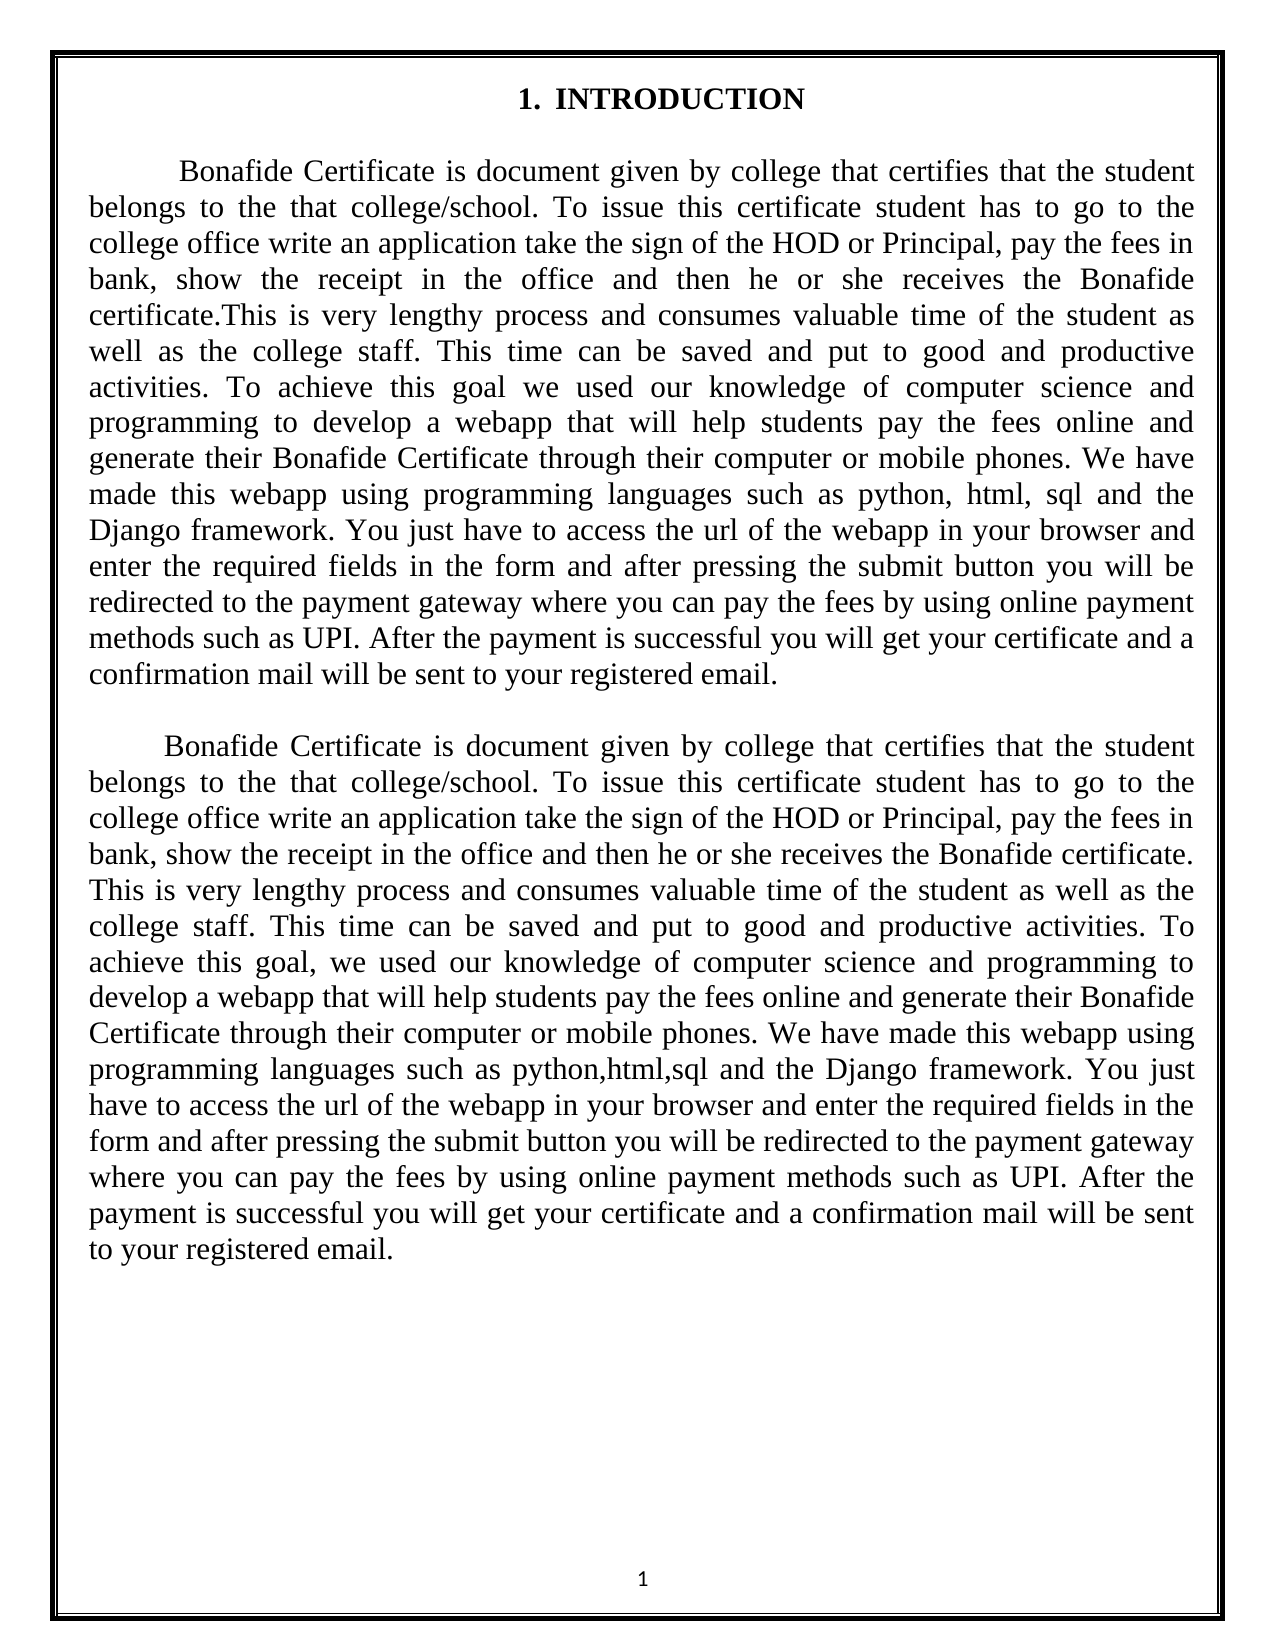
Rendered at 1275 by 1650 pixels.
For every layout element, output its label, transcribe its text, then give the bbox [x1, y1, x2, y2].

text Bonafide Certificate is document given by college that certifies that the student belongs to the that college/school. To issue this certificate student has to go to the college office write an application take the sign of the HOD or Principal, pay the fees in bank, show the receipt in the office and then he or she receives the Bonafide certificate.This is very lengthy process and consumes valuable time of the student as well as the college staff. This time can be saved and put to good and productive activities. To achieve this goal we used our knowledge of computer science and programming to develop a webapp that will help students pay the fees online and generate their Bonafide Certificate through their computer or mobile phones. We have made this webapp using programming languages such as python, html, sql and the Django framework. You just have to access the url of the webapp in your browser and enter the required fields in the form and after pressing the submit button you will be redirected to the payment gateway where you can pay the fees by using online payment methods such as UPI. After the payment is successful you will get your certificate and a confirmation mail will be sent to your registered email. [89, 152, 1196, 691]
list INTRODUCTION [126, 80, 1196, 116]
text Bonafide Certificate is document given by college that certifies that the student belongs to the that college/school. To issue this certificate student has to go to the college office write an application take the sign of the HOD or Principal, pay the fees in bank, show the receipt in the office and then he or she receives the Bonafide certificate. This is very lengthy process and consumes valuable time of the student as well as the college staff. This time can be saved and put to good and productive activities. To achieve this goal, we used our knowledge of computer science and programming to develop a webapp that will help students pay the fees online and generate their Bonafide Certificate through their computer or mobile phones. We have made this webapp using programming languages such as python,html,sql and the Django framework. You just have to access the url of the webapp in your browser and enter the required fields in the form and after pressing the submit button you will be redirected to the payment gateway where you can pay the fees by using online payment methods such as UPI. After the payment is successful you will get your certificate and a confirmation mail will be sent to your registered email. [89, 727, 1196, 1266]
